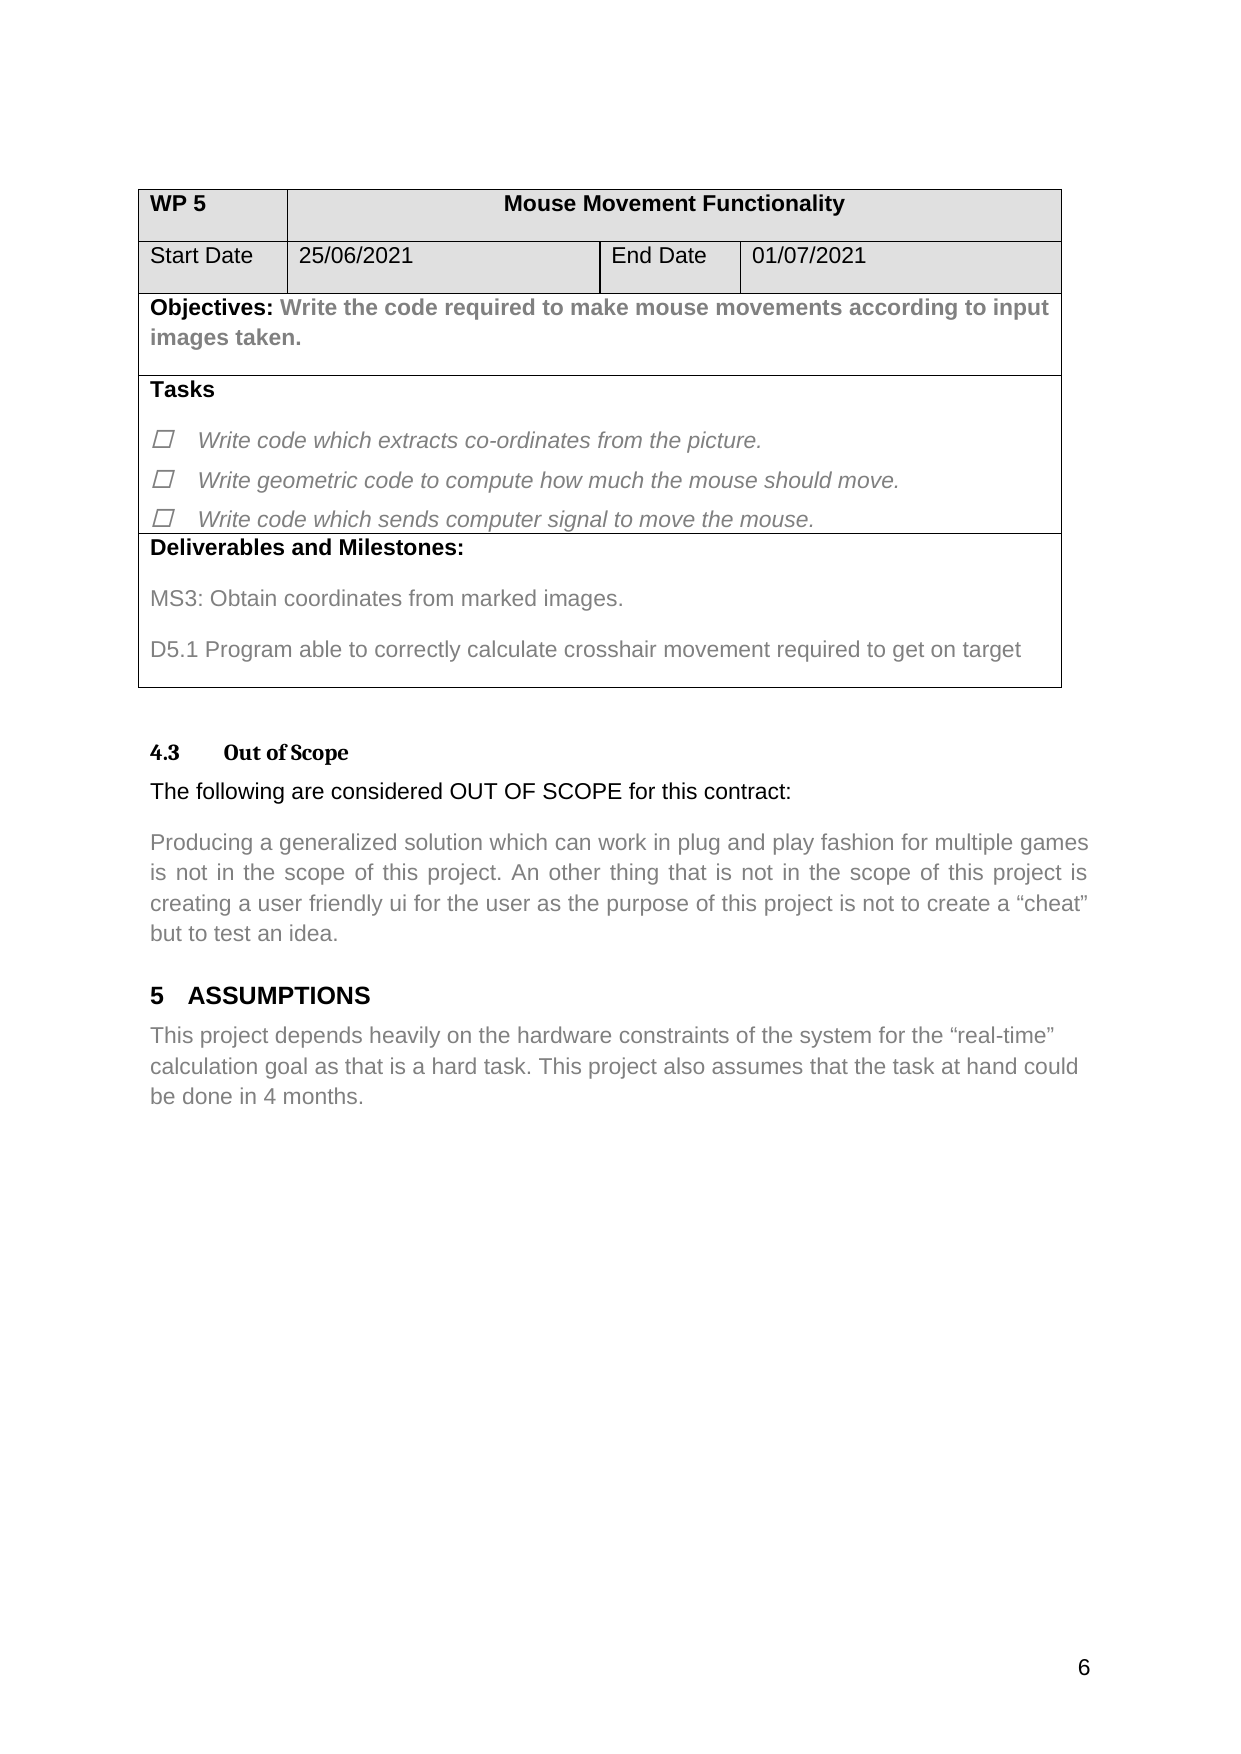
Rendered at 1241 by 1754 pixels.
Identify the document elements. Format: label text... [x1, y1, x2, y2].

text Producing a generalized solution which can work in plug and play fashion for multiple games is not in the scope of this project. An other thing that is not in the scope of this project is creating a user friendly ui for the user as the purpose of this project is not to create a “cheat” but to test an idea. [150, 829, 1090, 946]
table_cell Tasks Write code which extracts co-ordinates from the picture. Write geometric code to compute how much the mouse should move. Write code which sends computer signal to move the mouse. [139, 376, 1061, 533]
subtitle Out of Scope [150, 739, 1090, 766]
table_cell 25/06/2021 [288, 242, 599, 293]
text The following are considered OUT OF SCOPE for this contract: [150, 778, 1090, 804]
table_cell Objectives: Write the code required to make mouse movements according to input images taken. [139, 294, 1061, 375]
table_header Mouse Movement Functionality [288, 190, 1061, 241]
table_cell 01/07/2021 [741, 242, 1061, 293]
table_cell Deliverables and Milestones: MS3: Obtain coordinates from marked images. D5.1 Program able to correctly calculate crosshair movement required to get on target [139, 534, 1061, 687]
table_cell End Date [601, 242, 740, 293]
table_cell Start Date [139, 242, 287, 293]
table_header WP 5 [139, 190, 287, 241]
text This project depends heavily on the hardware constraints of the system for the “real-time” calculation goal as that is a hard task. This project also assumes that the task at hand could be done in 4 months. [150, 1022, 1090, 1109]
subtitle ASSUMPTIONS [150, 981, 1090, 1010]
